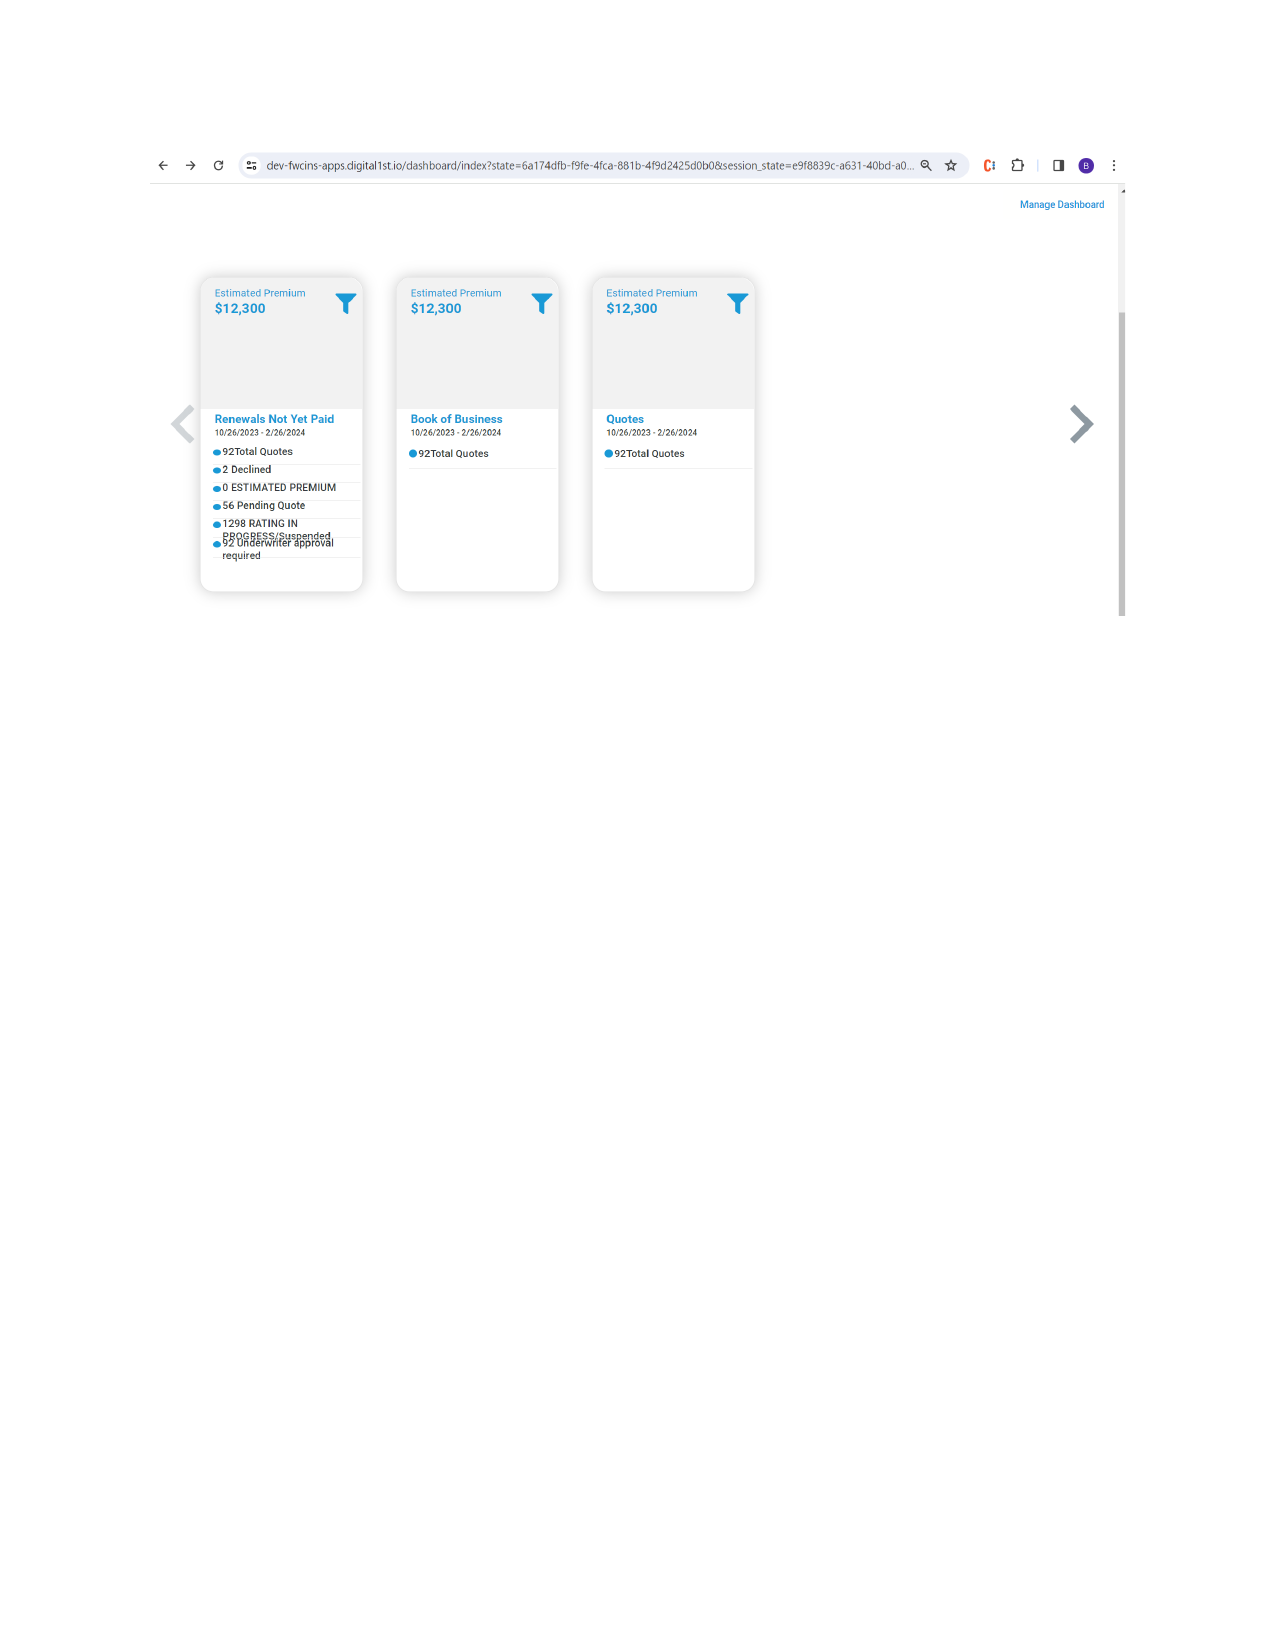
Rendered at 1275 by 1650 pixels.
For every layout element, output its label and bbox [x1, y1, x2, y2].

picture [150, 150, 1125, 616]
